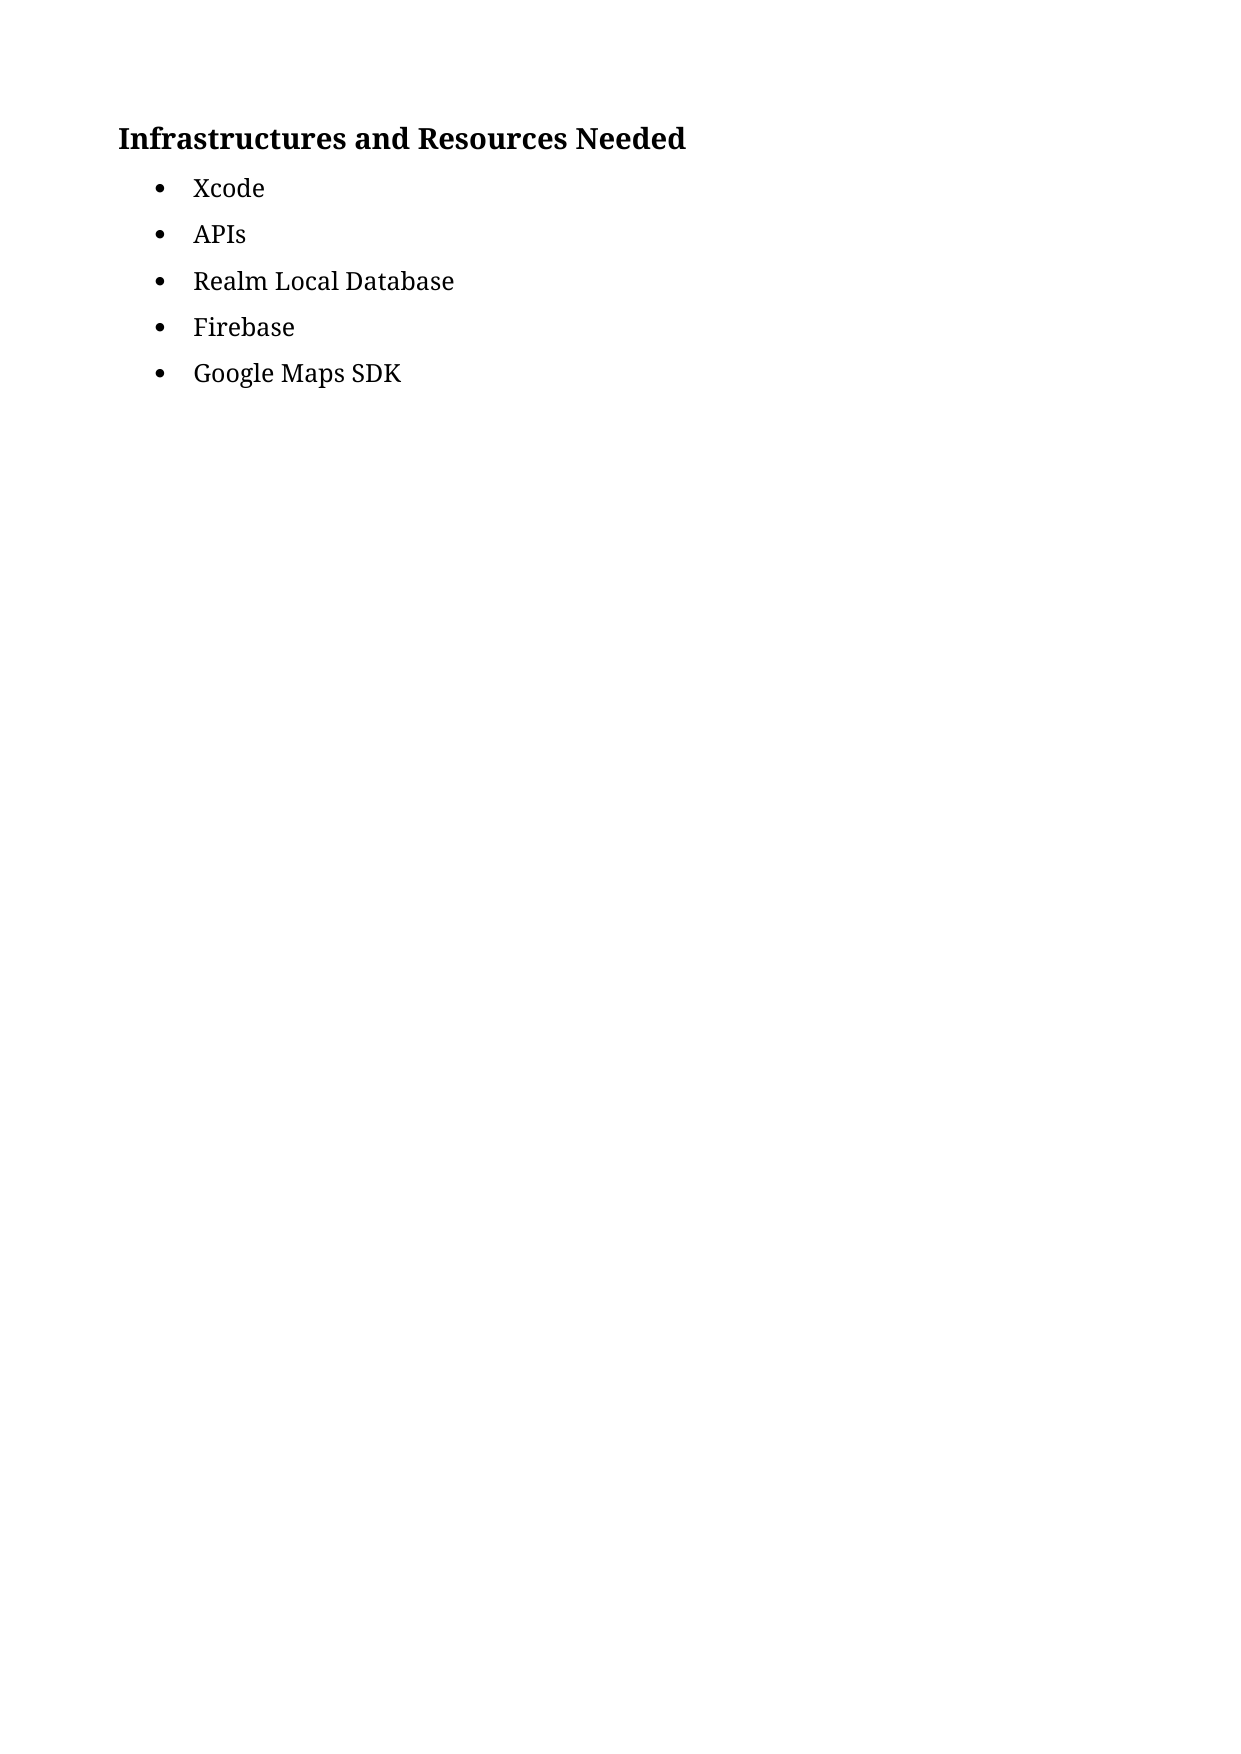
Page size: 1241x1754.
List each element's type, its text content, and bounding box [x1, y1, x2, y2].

list APIs [156, 217, 1122, 251]
list Xcode [156, 170, 1122, 204]
list Realm Local Database [156, 263, 1122, 297]
list Google Maps SDK [156, 356, 1122, 390]
subtitle Infrastructures and Resources Needed [118, 118, 1122, 158]
list Firebase [156, 310, 1122, 344]
